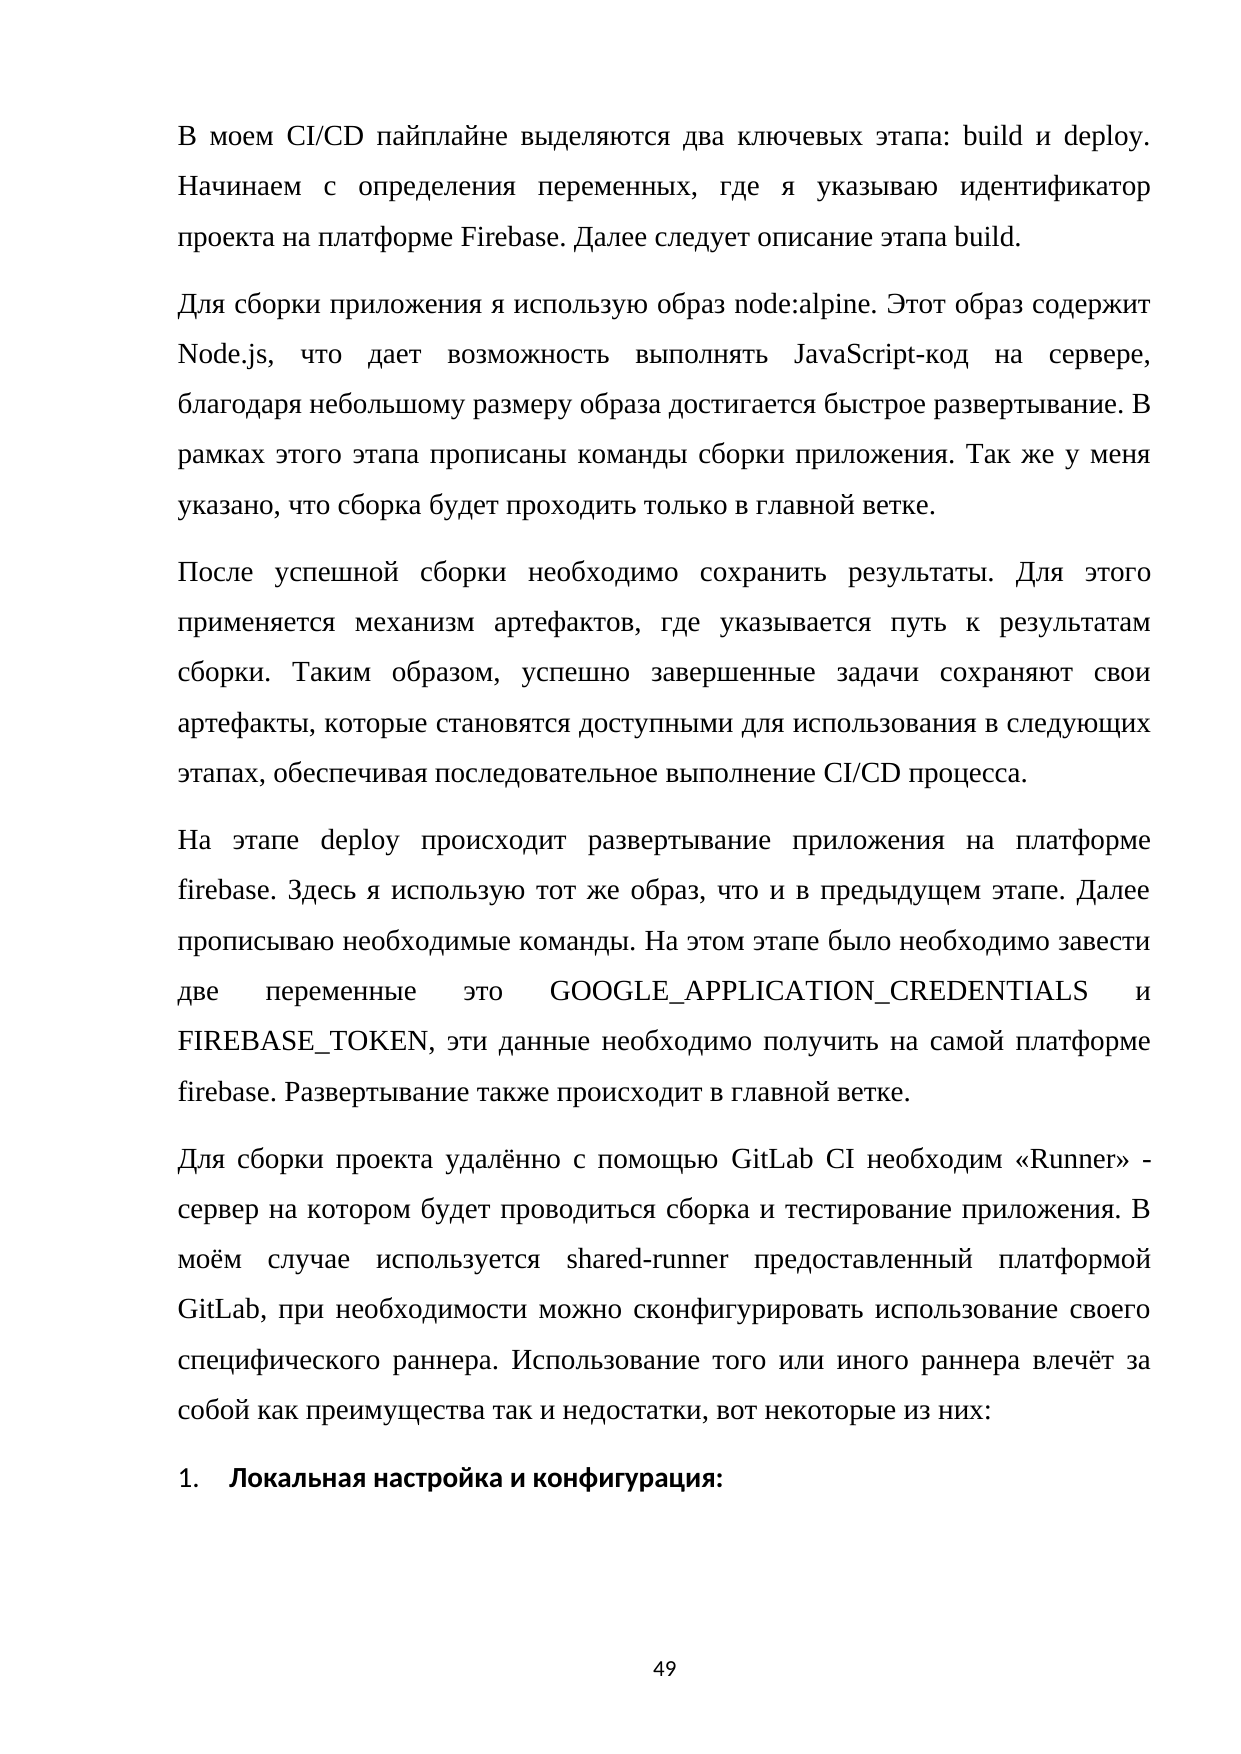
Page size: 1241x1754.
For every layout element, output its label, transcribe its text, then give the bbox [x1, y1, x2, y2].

list Локальная настройка и конфигурация: [177, 1459, 1152, 1495]
text Для сборки приложения я использую образ node:alpine. Этот образ содержит Node.js, что дает возможность выполнять JavaScript-код на сервере, благодаря небольшому размеру образа достигается быстрое развертывание. В рамках этого этапа прописаны команды сборки приложения. Так же у меня указано, что сборка будет проходить только в главной ветке. [177, 286, 1152, 521]
text После успешной сборки необходимо сохранить результаты. Для этого применяется механизм артефактов, где указывается путь к результатам сборки. Таким образом, успешно завершенные задачи сохраняют свои артефакты, которые становятся доступными для использования в следующих этапах, обеспечивая последовательное выполнение CI/CD процесса. [177, 554, 1152, 789]
text На этапе deploy происходит развертывание приложения на платформе firebase. Здесь я использую тот же образ, что и в предыдущем этапе. Далее прописываю необходимые команды. На этом этапе было необходимо завести две переменные это GOOGLE_APPLICATION_CREDENTIALS и FIREBASE_TOKEN, эти данные необходимо получить на самой платформе firebase. Развертывание также происходит в главной ветке. [177, 822, 1152, 1107]
text В моем CI/CD пайплайне выделяются два ключевых этапа: build и deploy. Начинаем с определения переменных, где я указываю идентификатор проекта на платформе Firebase. Далее следует описание этапа build. [177, 118, 1152, 252]
text Для сборки проекта удалённо с помощью GitLab CI необходим «Runner» - сервер на котором будет проводиться сборка и тестирование приложения. В моём случае используется shared-runner предоставленный платформой GitLab, при необходимости можно сконфигурировать использование своего специфического раннера. Использование того или иного раннера влечёт за собой как преимущества так и недостатки, вот некоторые из них: [177, 1141, 1152, 1426]
